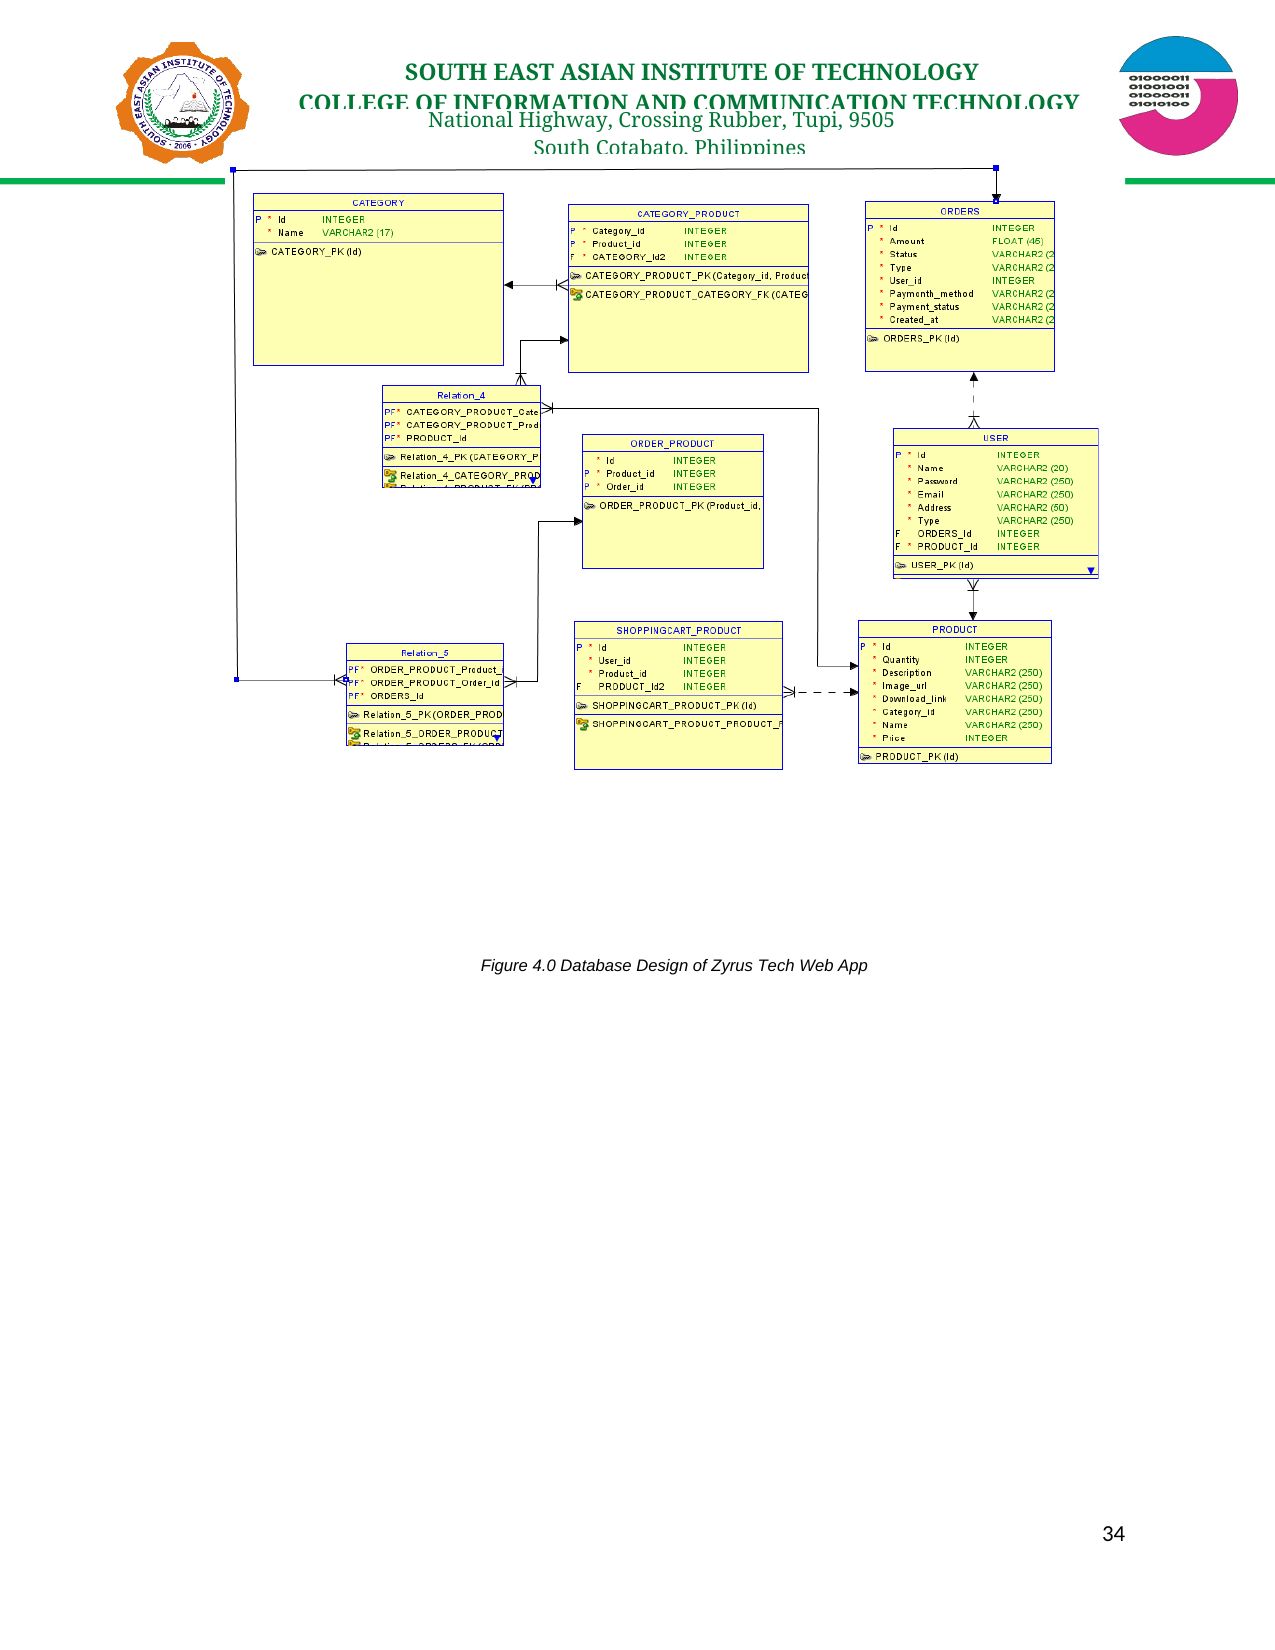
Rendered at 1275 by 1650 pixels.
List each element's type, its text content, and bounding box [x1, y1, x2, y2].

text Figure 4.0 Database Design of Zyrus Tech Web App [225, 955, 1125, 974]
picture [115, 42, 1125, 794]
picture [1119, 36, 1241, 158]
